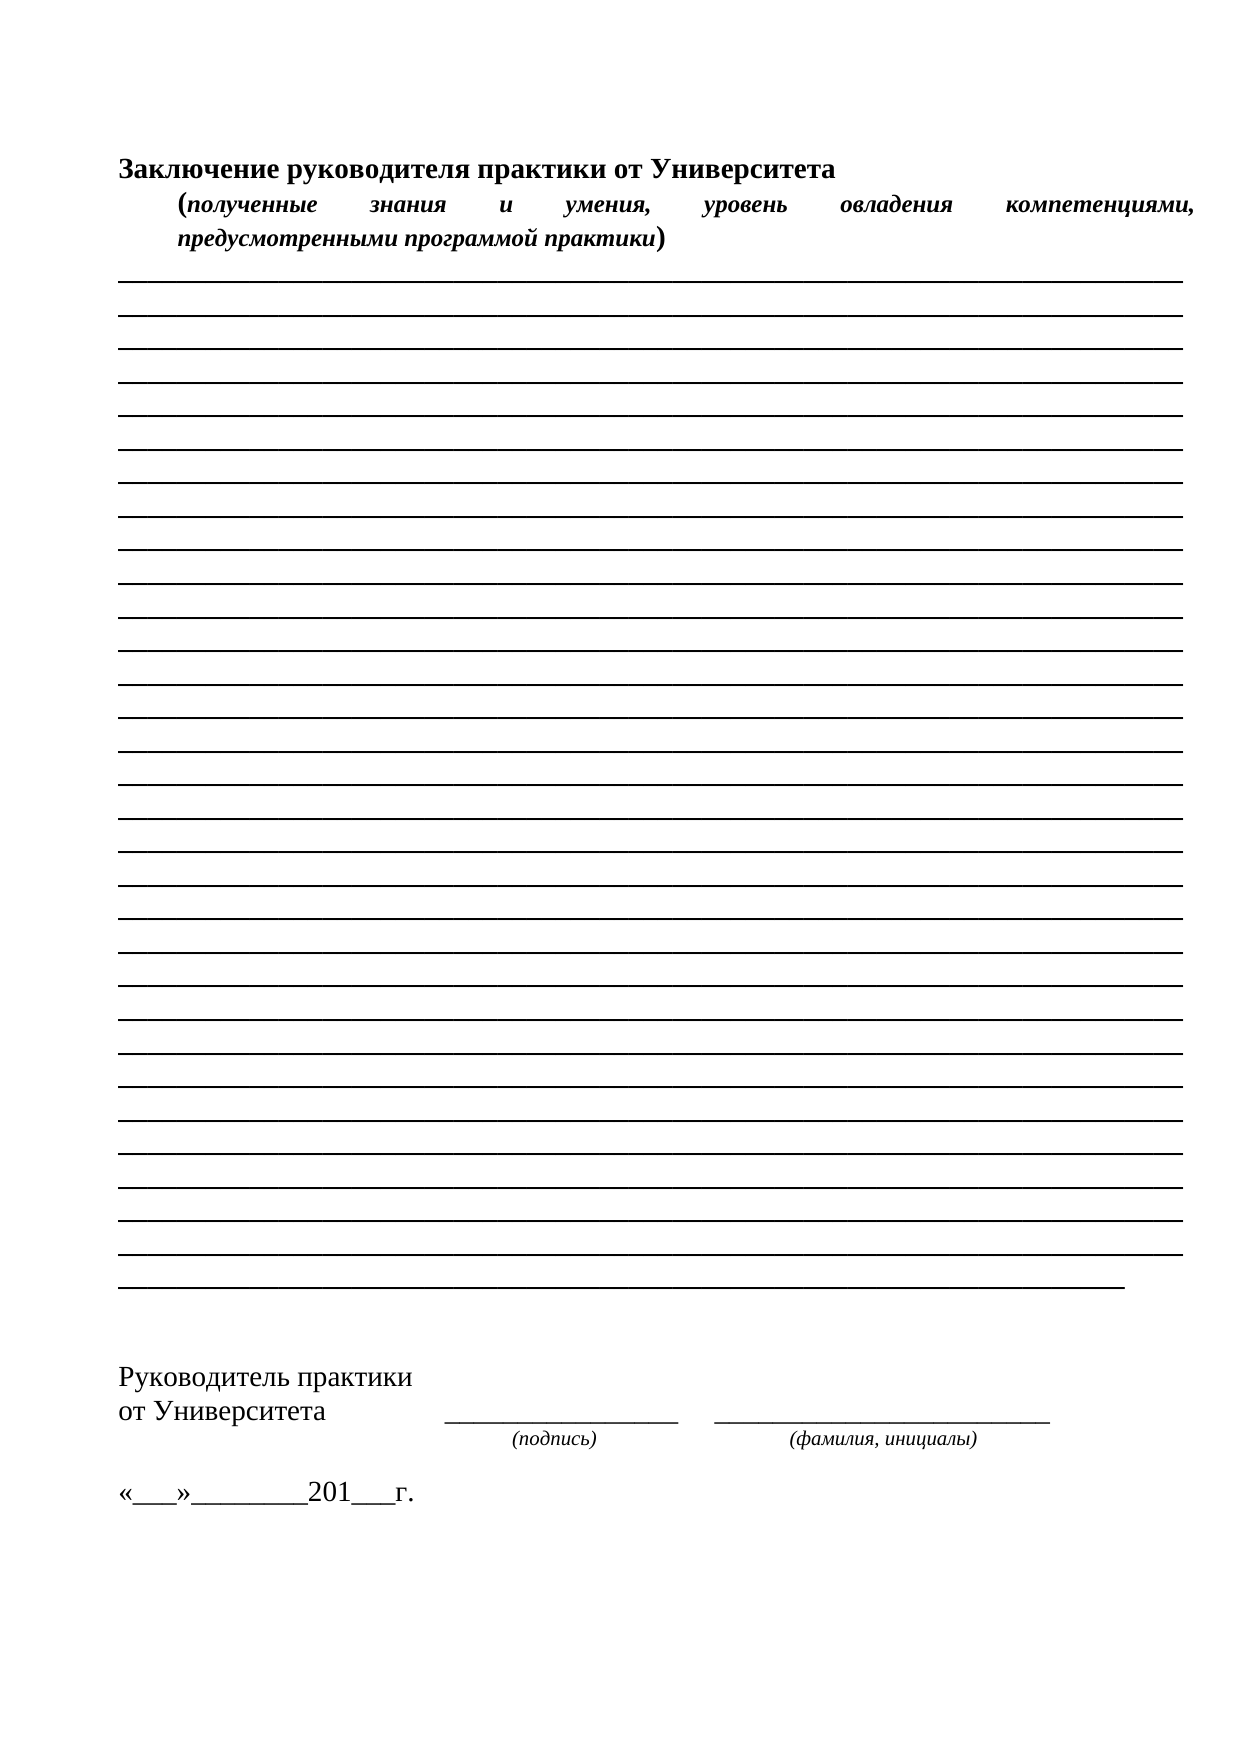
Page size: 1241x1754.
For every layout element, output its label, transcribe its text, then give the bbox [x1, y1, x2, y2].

text (полученные знания и умения, уровень овладения компетенциями, предусмотренными программой практики) [177, 185, 1196, 252]
text Заключение руководителя практики от Университета [118, 152, 1196, 185]
text ___________________________________________________________________________________________________________________________________________________________________________________________________________________________________________________________________________________________________________________________________________________________________________________________________________________________________________________________________________________________________________________________________________________________________________________________________________________________________________________________________________________________________________________________________________________________________________________________________________________________________________________________________________________________________________________________________________________________________________________________________________________________________________________________________________________________________________________________________________________________________________________________________________________________________________________________________________________________________________________________________________________________________________________________________________________________________________________________________________________________________________________________________________________________________________________________________________________________________________________________________________________________________________________________________________________________________________________________________________________________________________________________________________________________________________________________________________________________________________________________________________________________________________________________________________________________________________________________________________________________________________________________________________________________________________________________________________________________________________________________________________________ [118, 252, 1196, 1292]
text Руководитель практики [118, 1359, 1196, 1393]
text «___»________201___г. [118, 1474, 1196, 1508]
text (подпись) (фамилия, инициалы) [118, 1426, 1196, 1450]
text от Университета ________________ _______________________ [118, 1393, 1196, 1426]
